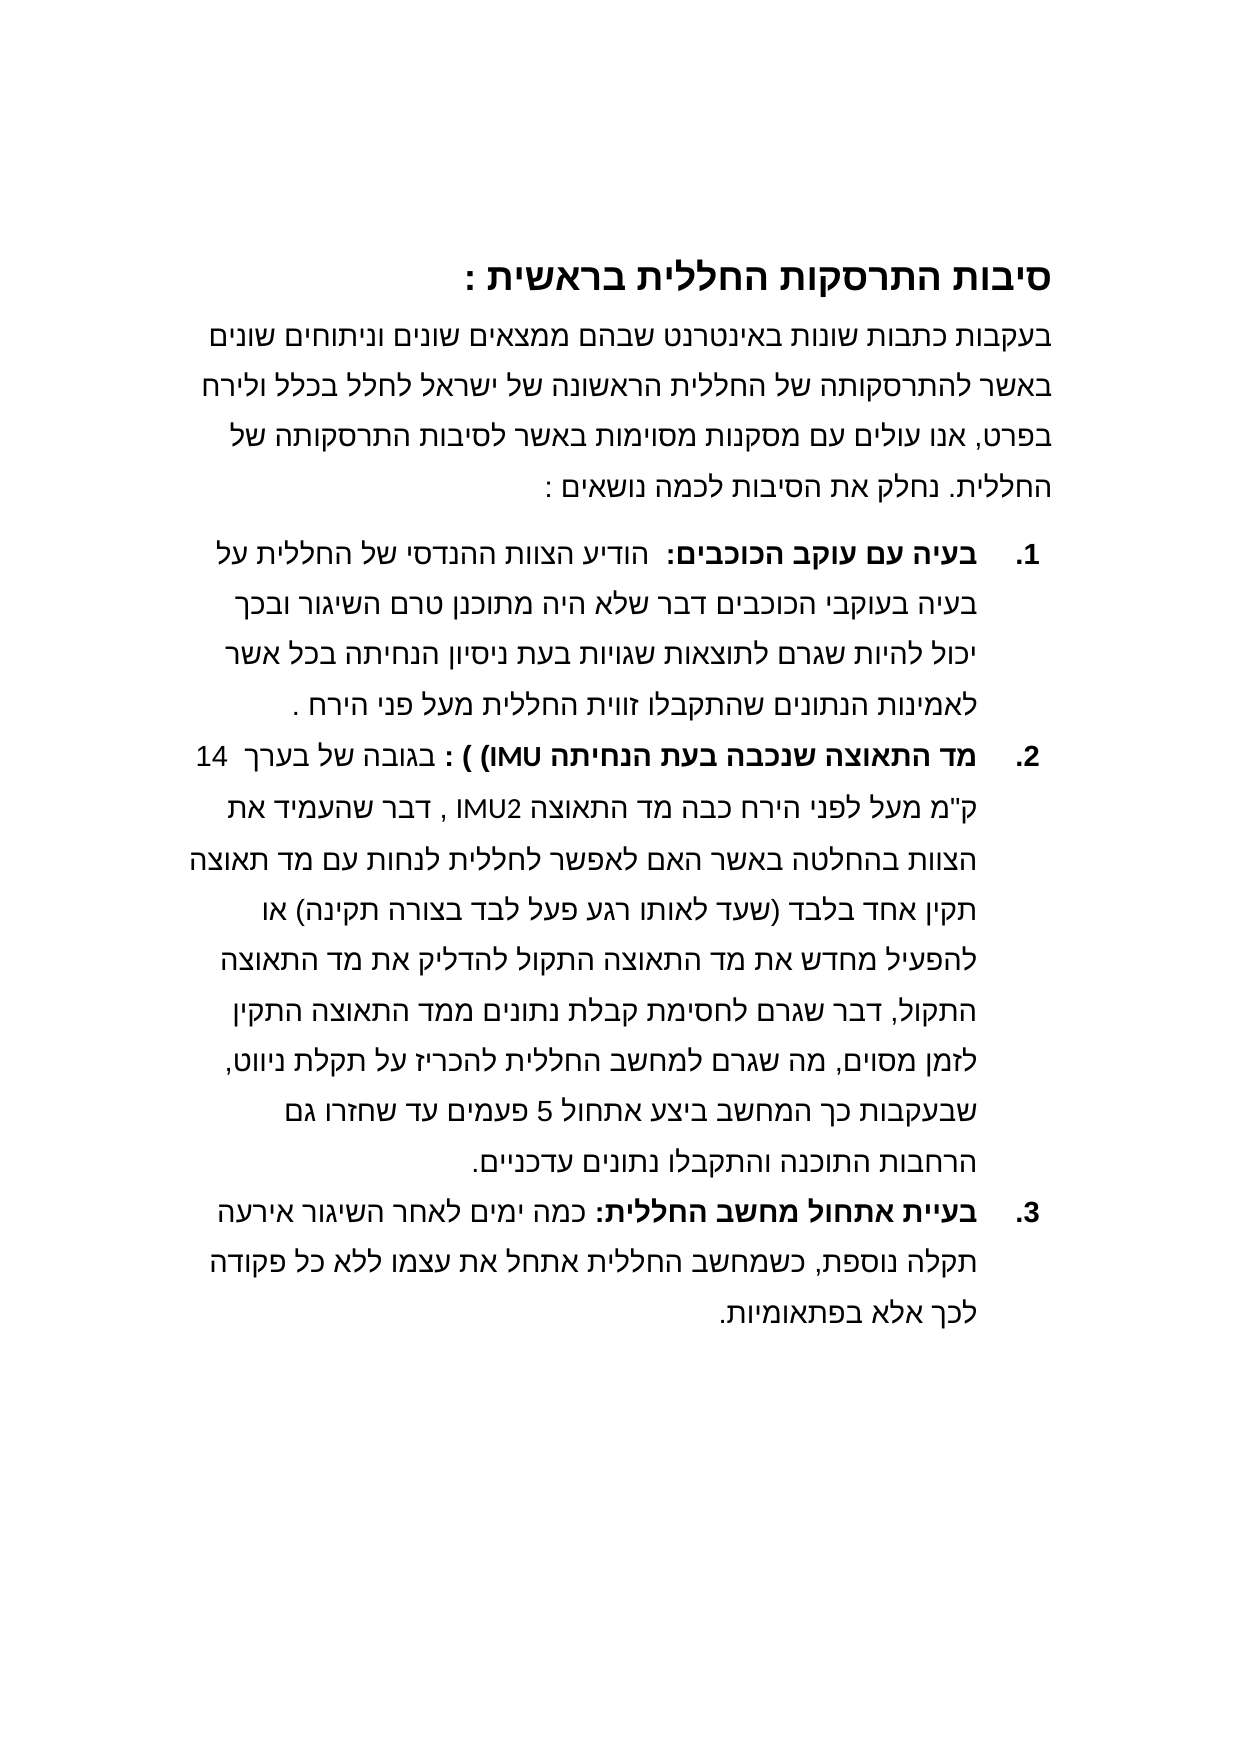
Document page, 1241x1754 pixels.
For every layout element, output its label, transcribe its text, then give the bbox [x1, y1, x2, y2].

text סיבות התרסקות החללית בראשית : [187, 256, 1053, 299]
list בעיה עם עוקב הכוכבים: הודיע הצוות ההנדסי של החללית על בעיה בעוקבי הכוכבים דבר שלא היה מתוכנן טרם השיגור ובכך יכול להיות שגרם לתוצאות שגויות בעת ניסיון הנחיתה בכל אשר לאמינות הנתונים שהתקבלו זווית החללית מעל פני הירח . [187, 537, 1015, 721]
text בעקבות כתבות שונות באינטרנט שבהם ממצאים שונים וניתוחים שונים באשר להתרסקותה של החללית הראשונה של ישראל לחלל בכלל ולירח בפרט, אנו עולים עם מסקנות מסוימות באשר לסיבות התרסקותה של החללית. נחלק את הסיבות לכמה נושאים : [187, 319, 1053, 503]
list מד התאוצה שנכבה בעת הנחיתה IMU) ) : בגובה של בערך 14 ק"מ מעל לפני הירח כבה מד התאוצה IMU2 , דבר שהעמיד את הצוות בהחלטה באשר האם לאפשר לחללית לנחות עם מד תאוצה תקין אחד בלבד (שעד לאותו רגע פעל לבד בצורה תקינה) או להפעיל מחדש את מד התאוצה התקול להדליק את מד התאוצה התקול, דבר שגרם לחסימת קבלת נתונים ממד התאוצה התקין לזמן מסוים, מה שגרם למחשב החללית להכריז על תקלת ניווט, שבעקבות כך המחשב ביצע אתחול 5 פעמים עד שחזרו גם הרחבות התוכנה והתקבלו נתונים עדכניים. [187, 738, 1015, 1178]
list בעיית אתחול מחשב החללית: כמה ימים לאחר השיגור אירעה תקלה נוספת, כשמחשב החללית אתחל את עצמו ללא כל פקודה לכך אלא בפתאומיות. [187, 1195, 1015, 1329]
